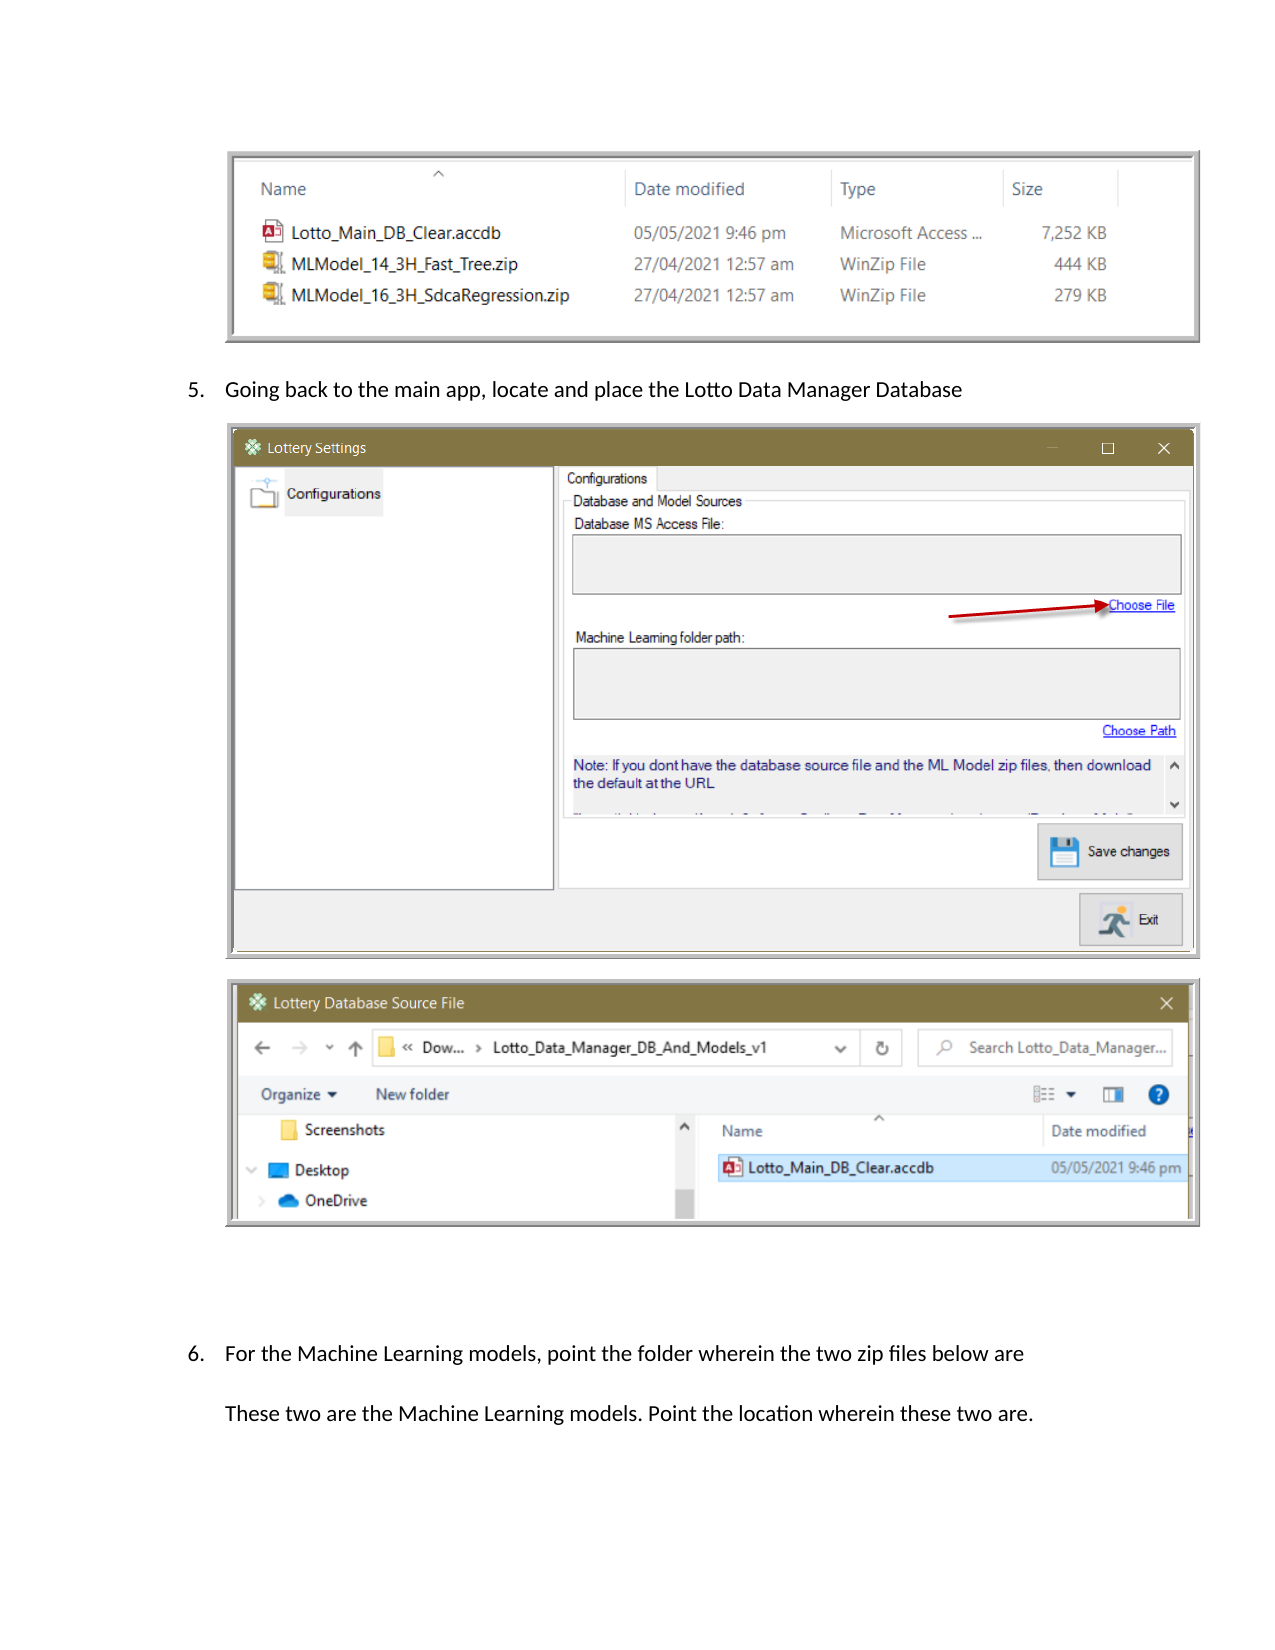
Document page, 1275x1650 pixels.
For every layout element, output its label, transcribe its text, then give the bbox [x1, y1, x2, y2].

list These two are the Machine Learning models. Point the location wherein these two are. [225, 1399, 1125, 1428]
picture [225, 421, 1200, 959]
picture [225, 977, 1200, 1227]
list Going back to the main app, locate and place the Lotto Data Manager Database [187, 375, 1125, 403]
list For the Machine Learning models, point the folder wherein the two zip files below are [187, 1339, 1125, 1367]
picture [225, 150, 1200, 343]
